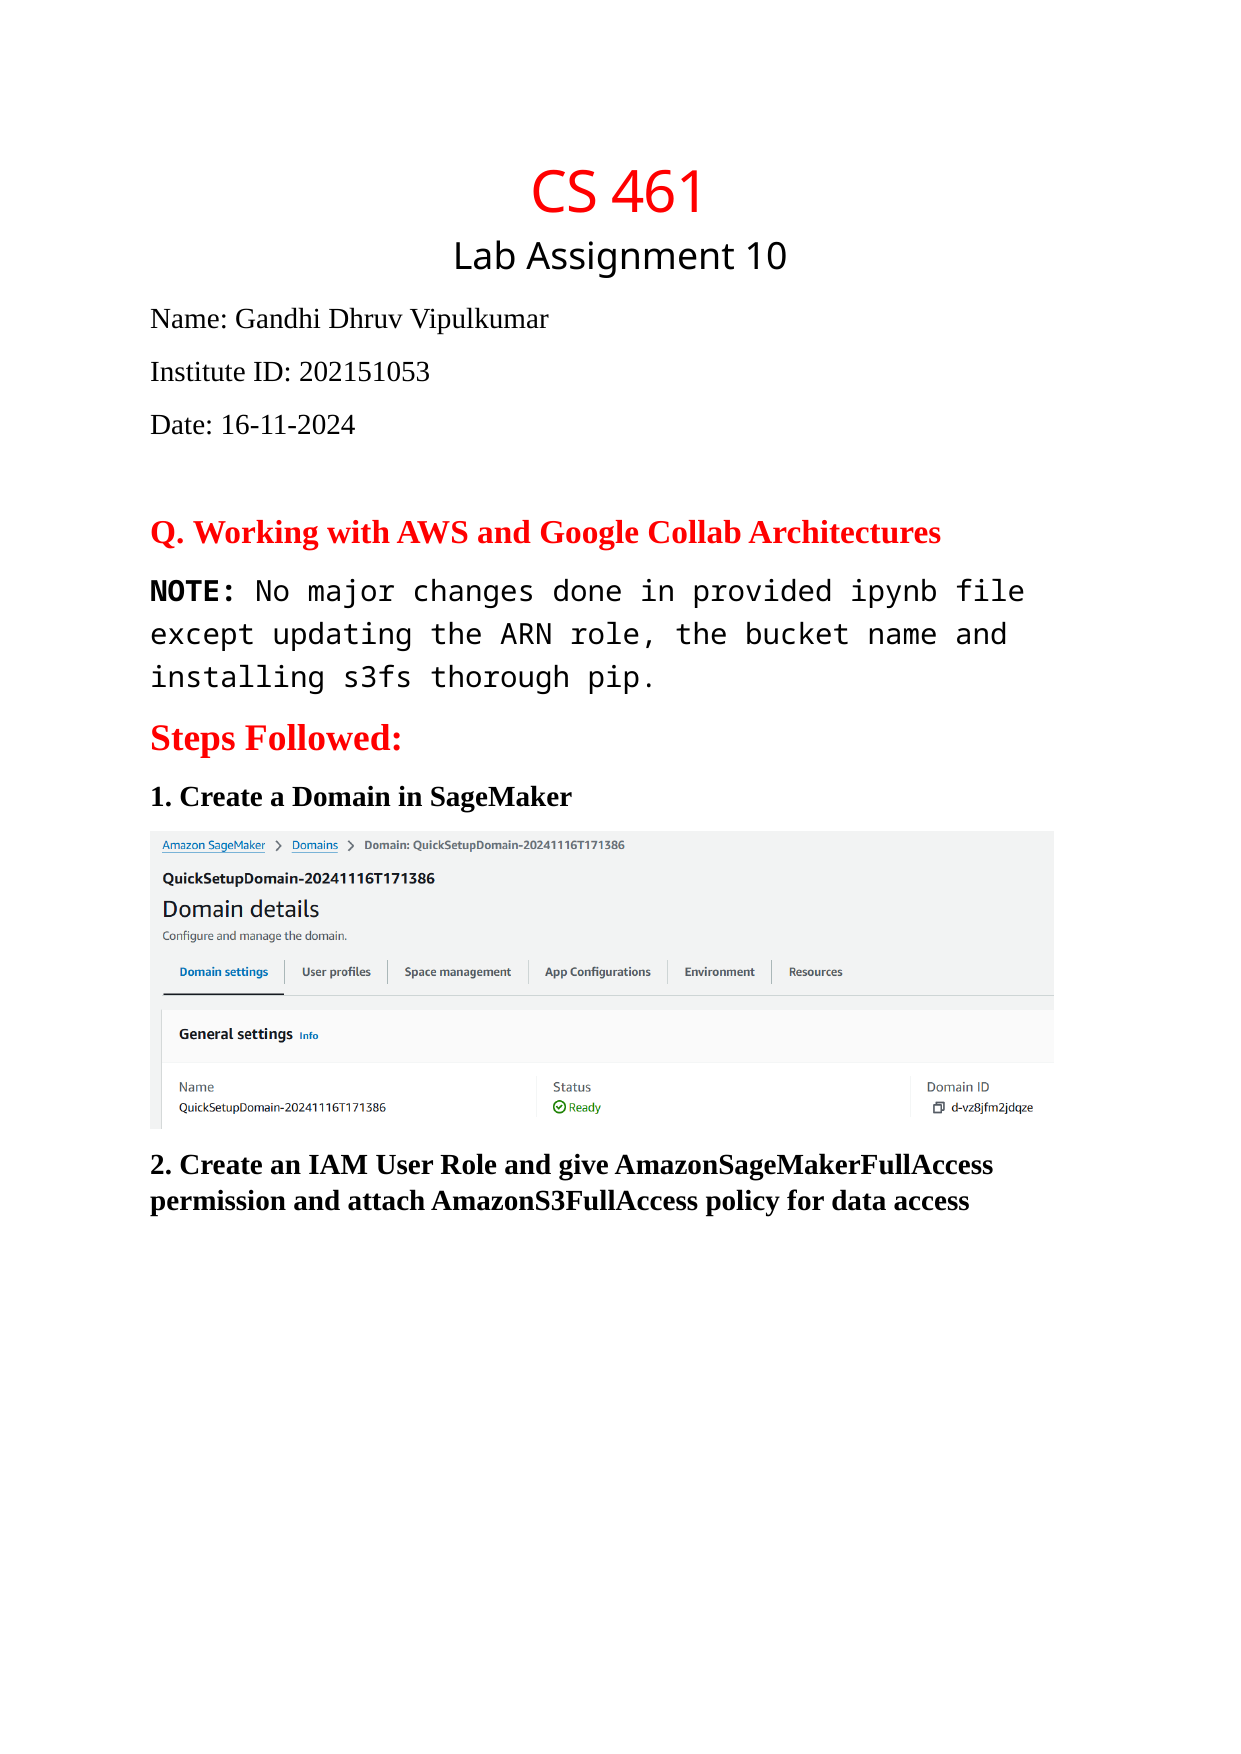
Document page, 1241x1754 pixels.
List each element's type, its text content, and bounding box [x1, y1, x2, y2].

text Lab Assignment 10 [150, 229, 1090, 281]
text 2. Create an IAM User Role and give AmazonSageMakerFullAccess permission and attach AmazonS3FullAccess policy for data access [150, 1147, 1090, 1217]
picture [150, 831, 1054, 1129]
text Date: 16-11-2024 [150, 407, 1090, 440]
text 1. Create a Domain in SageMaker [150, 779, 1090, 812]
text Q. Working with AWS and Google Collab Architectures [150, 512, 1090, 551]
text NOTE: No major changes done in provided ipynb file except updating the ARN role, the bucket name and installing s3fs thorough pip. [150, 571, 1090, 696]
text Institute ID: 202151053 [150, 354, 1090, 388]
text Steps Followed: [150, 716, 1090, 759]
title CS 461 [150, 150, 1090, 229]
text Name: Gandhi Dhruv Vipulkumar [150, 301, 1090, 335]
